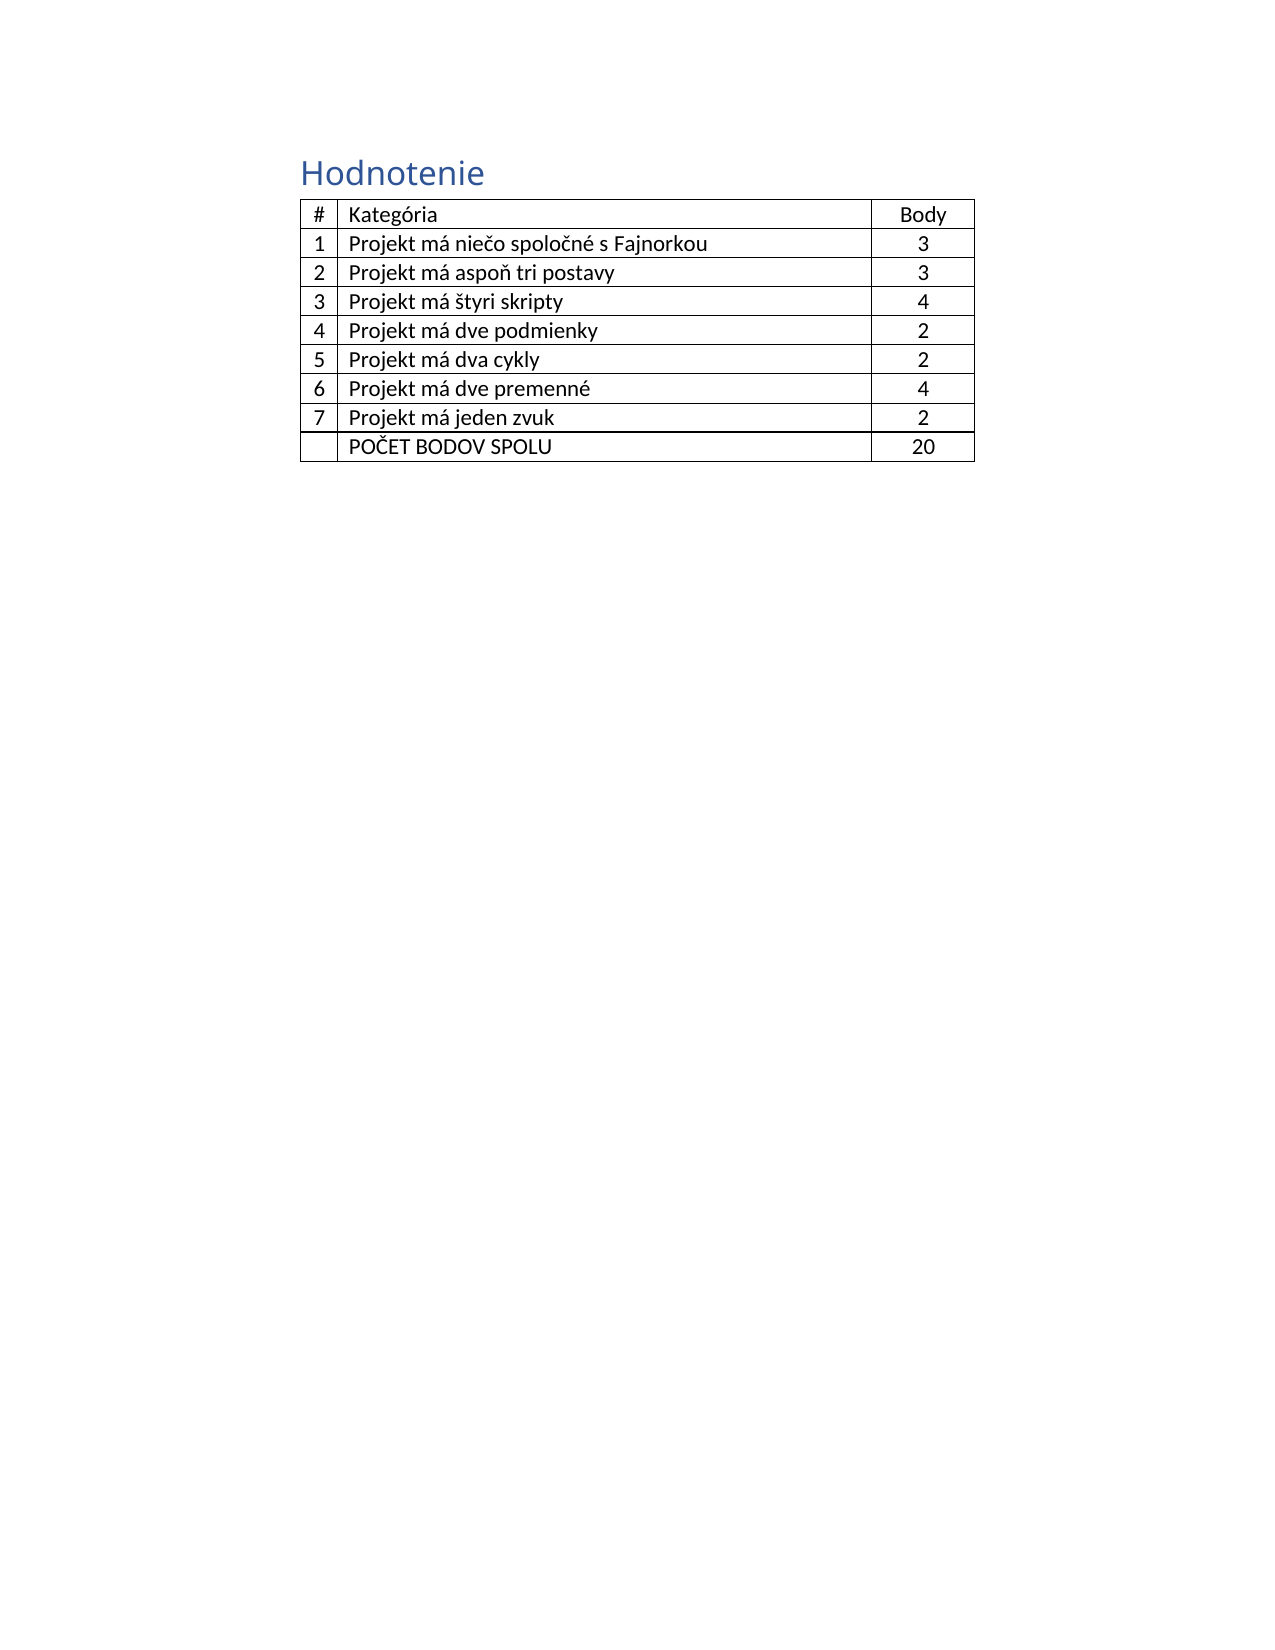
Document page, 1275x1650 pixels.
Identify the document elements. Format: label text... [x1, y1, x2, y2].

table_cell Projekt má dve podmienky [338, 316, 871, 344]
table_cell 2 [301, 258, 337, 286]
table_cell Projekt má dva cykly [338, 345, 871, 373]
table_cell 20 [872, 433, 974, 461]
table_cell 3 [301, 287, 337, 315]
table_cell 4 [872, 374, 974, 402]
table_cell Projekt má aspoň tri postavy [338, 258, 871, 286]
table_header Body [872, 200, 974, 228]
table_cell 5 [301, 345, 337, 373]
table_cell 3 [872, 229, 974, 257]
table_cell 1 [301, 229, 337, 257]
table_cell 6 [301, 374, 337, 402]
table_cell Projekt má štyri skripty [338, 287, 871, 315]
subtitle Hodnotenie [300, 150, 975, 195]
table_cell Projekt má jeden zvuk [338, 404, 871, 431]
table_cell 2 [872, 316, 974, 344]
table_cell 2 [872, 404, 974, 431]
table_cell 3 [872, 258, 974, 286]
table_cell POČET BODOV SPOLU [338, 433, 871, 461]
table_cell 4 [872, 287, 974, 315]
table_cell 2 [872, 345, 974, 373]
table_cell 4 [301, 316, 337, 344]
table_header # [301, 200, 337, 228]
table_cell 7 [301, 404, 337, 431]
table_cell Projekt má niečo spoločné s Fajnorkou [338, 229, 871, 257]
table_cell Projekt má dve premenné [338, 374, 871, 402]
table_cell [301, 433, 337, 461]
table_header Kategória [338, 200, 871, 228]
